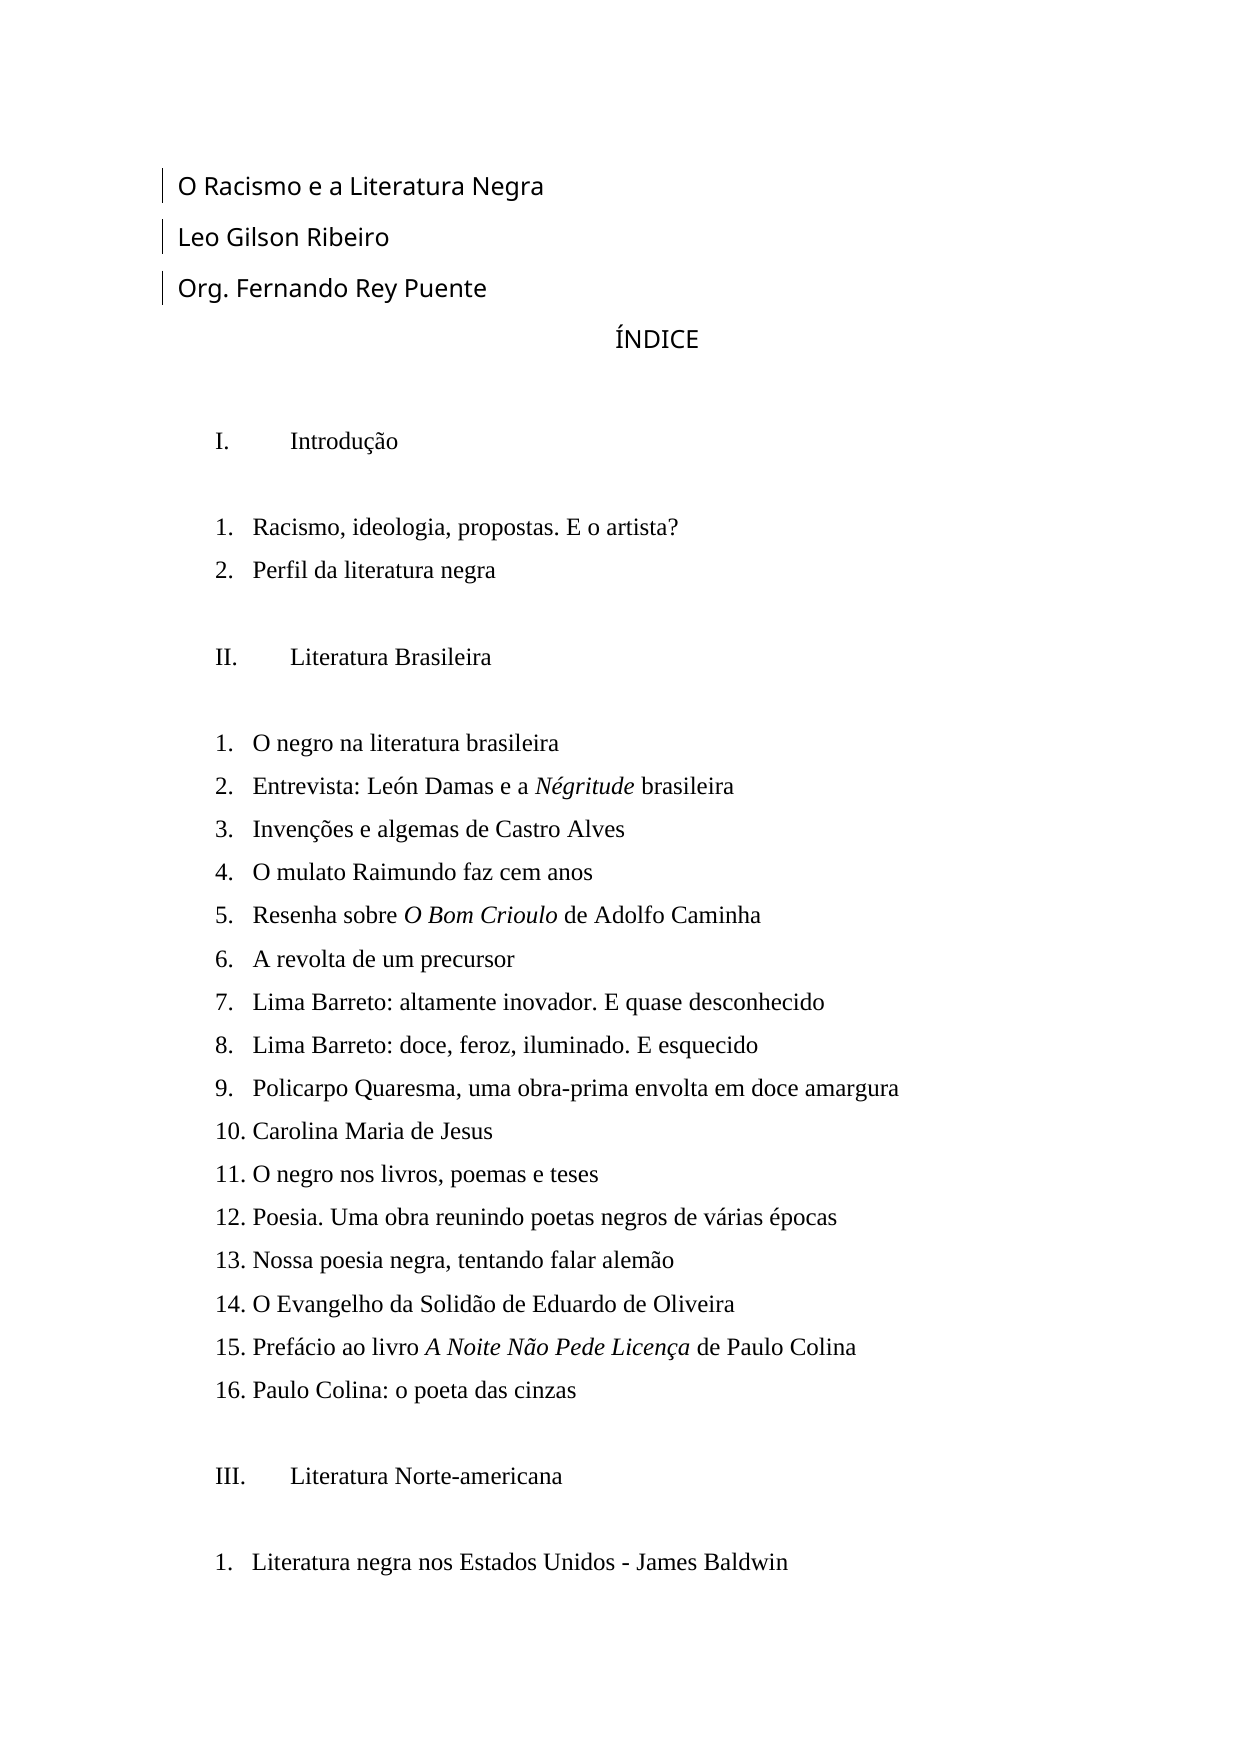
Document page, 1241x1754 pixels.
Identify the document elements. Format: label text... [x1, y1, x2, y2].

list Carolina Maria de Jesus [215, 1116, 1063, 1145]
list O negro na literatura brasileira [215, 728, 1063, 757]
list Nossa poesia negra, tentando falar alemão [215, 1246, 1063, 1274]
list Invenções e algemas de Castro Alves [215, 814, 1063, 843]
list O negro nos livros, poemas e teses [215, 1159, 1063, 1188]
text O Racismo e a Literatura Negra [177, 168, 1063, 202]
list Resenha sobre O Bom Crioulo de Adolfo Caminha [215, 901, 1063, 929]
list Paulo Colina: o poeta das cinzas [215, 1375, 1063, 1404]
list Literatura Norte-americana [215, 1461, 1063, 1490]
text ÍNDICE [177, 322, 1063, 356]
list Racismo, ideologia, propostas. E o artista? [215, 512, 1063, 541]
list A revolta de um precursor [215, 944, 1063, 972]
list Literatura Brasileira [215, 642, 1063, 671]
list O mulato Raimundo faz cem anos [215, 857, 1063, 886]
list Literatura negra nos Estados Unidos - James Baldwin [214, 1547, 1063, 1576]
list Policarpo Quaresma, uma obra-prima envolta em doce amargura [215, 1073, 1063, 1102]
text Leo Gilson Ribeiro [177, 219, 1063, 253]
list Poesia. Uma obra reunindo poetas negros de várias épocas [215, 1202, 1063, 1231]
list Prefácio ao livro A Noite Não Pede Licença de Paulo Colina [215, 1332, 1063, 1361]
list Lima Barreto: altamente inovador. E quase desconhecido [215, 987, 1063, 1016]
list Perfil da literatura negra [215, 556, 1063, 584]
list Introdução [215, 426, 1063, 455]
list O Evangelho da Solidão de Eduardo de Oliveira [215, 1289, 1063, 1317]
list Lima Barreto: doce, feroz, iluminado. E esquecido [215, 1030, 1063, 1059]
text Org. Fernando Rey Puente [177, 271, 1063, 304]
list Entrevista: León Damas e a Négritude brasileira [215, 771, 1063, 800]
